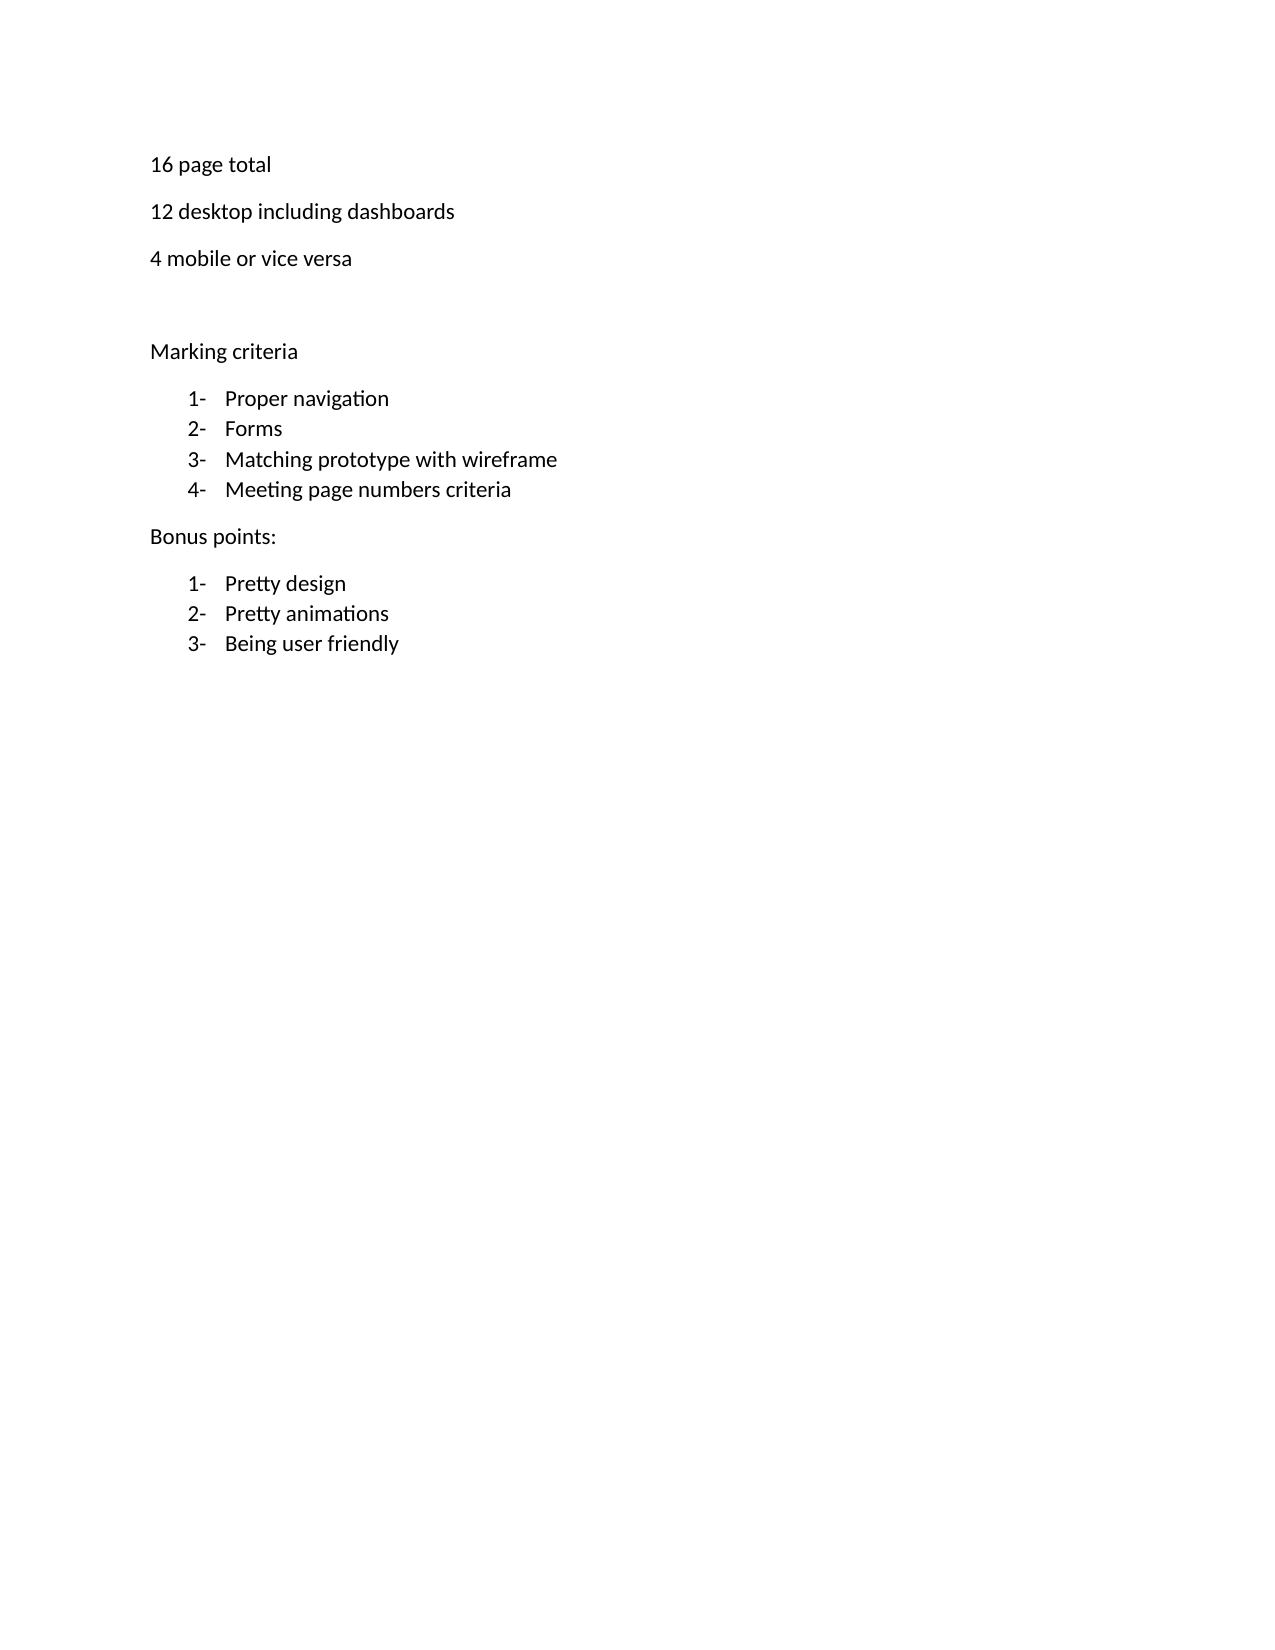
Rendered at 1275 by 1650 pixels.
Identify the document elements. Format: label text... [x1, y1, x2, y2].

list Pretty animations [187, 599, 1125, 627]
list Proper navigation [187, 384, 1125, 412]
text 16 page total [150, 150, 1125, 178]
text 12 desktop including dashboards [150, 197, 1125, 225]
text Bonus points: [150, 522, 1125, 550]
list Meeting page numbers criteria [187, 475, 1125, 503]
list Being user friendly [187, 629, 1125, 657]
list Pretty design [187, 569, 1125, 597]
list Matching prototype with wireframe [187, 445, 1125, 473]
text Marking criteria [150, 337, 1125, 366]
list Forms [187, 414, 1125, 443]
text 4 mobile or vice versa [150, 244, 1125, 272]
